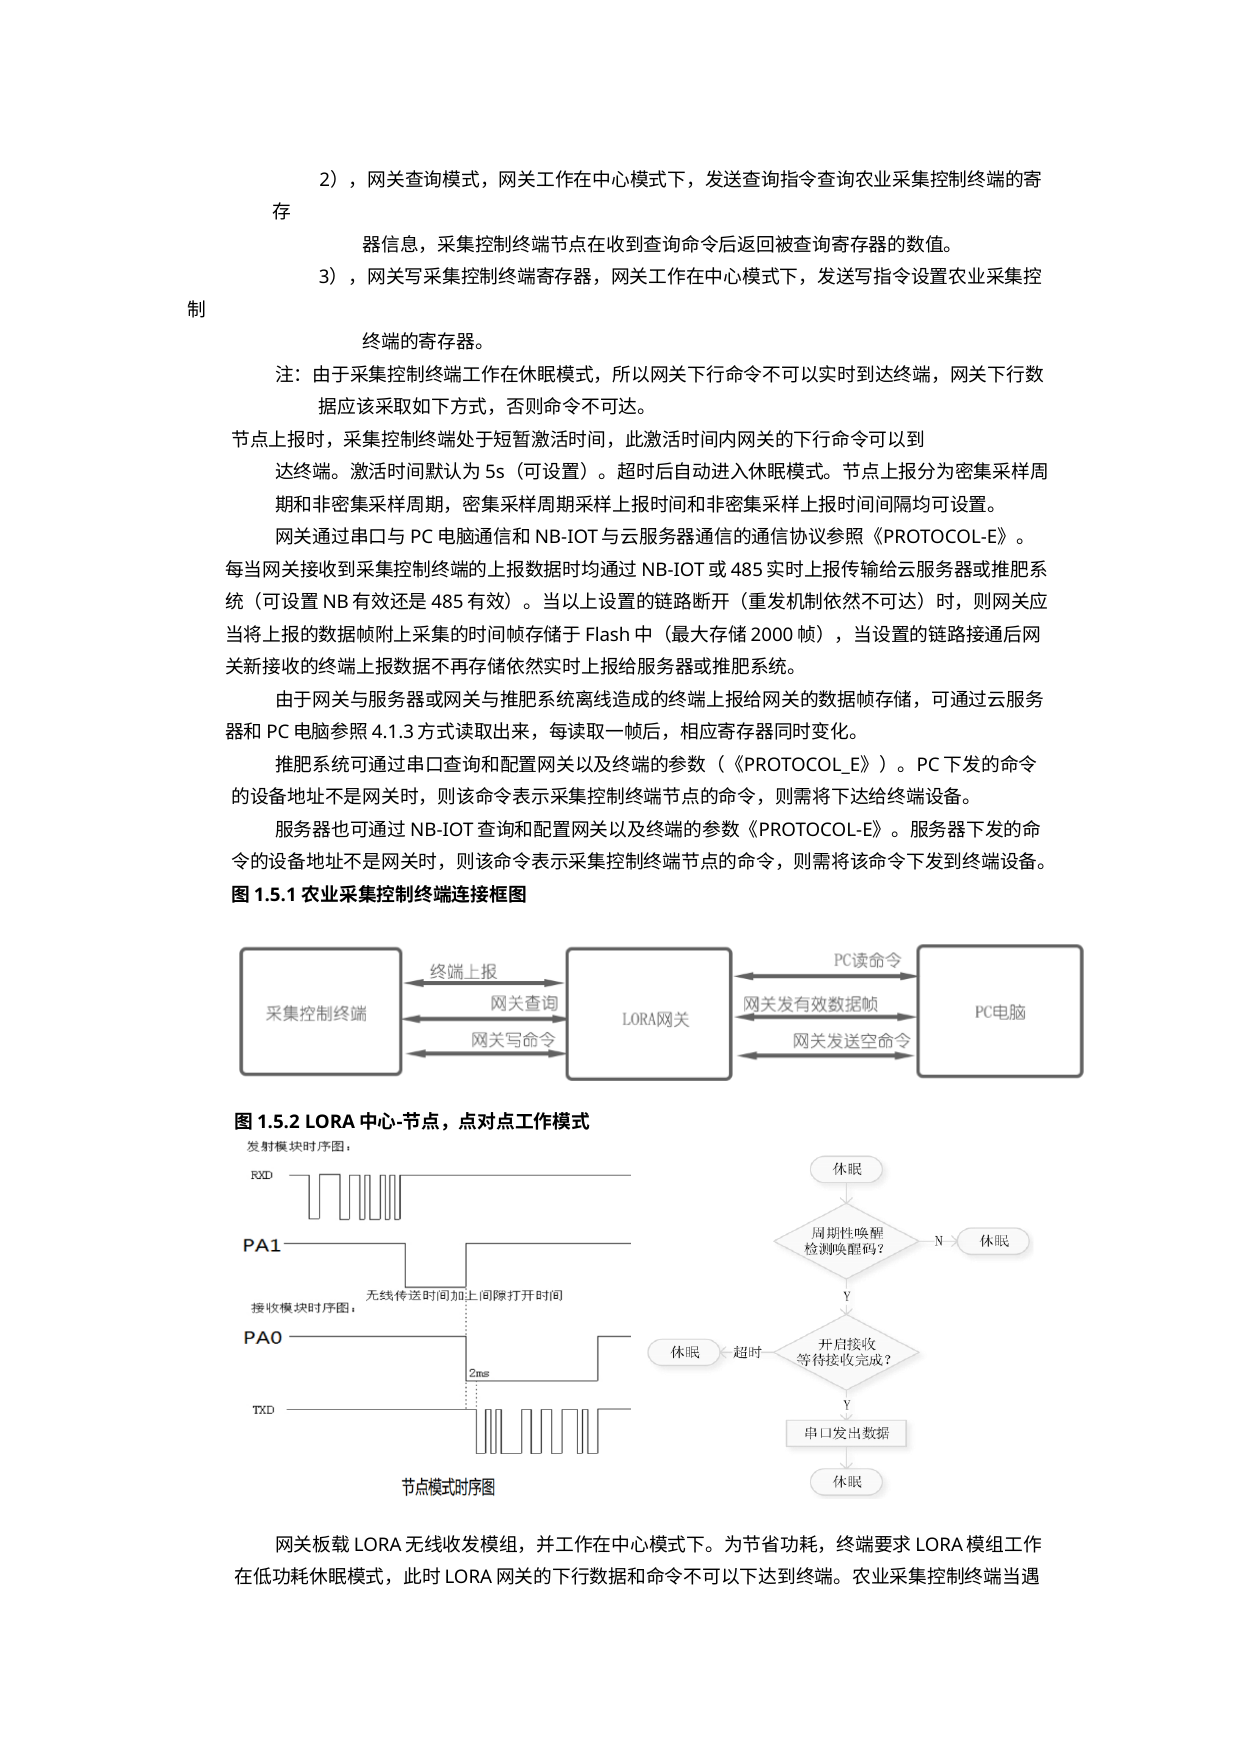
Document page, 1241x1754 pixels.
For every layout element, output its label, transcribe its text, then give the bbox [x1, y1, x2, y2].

picture [242, 1137, 631, 1499]
text 服务器也可通过NB-IOT查询和配置网关以及终端的参数《PROTOCOL-E》。服务器下发的命令的设备地址不是网关时，则该命令表示采集控制终端节点的命令，则需将该命令下发到终端设备。 [231, 812, 1053, 877]
text 由于网关与服务器或网关与推肥系统离线造成的终端上报给网关的数据帧存储，可通过云服务器和PC电脑参照4.1.3方式读取出来，每读取一帧后，相应寄存器同时变化。 [225, 682, 1053, 747]
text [187, 1527, 1053, 1592]
text 网关通过串口与PC电脑通信和NB-IOT与云服务器通信的通信协议参照《PROTOCOL-E》。每当网关接收到采集控制终端的上报数据时均通过NB-IOT或485实时上报传输给云服务器或推肥系统（可设置NB有效还是485有效）。当以上设置的链路断开（重发机制依然不可达）时，则网关应当将上报的数据帧附上采集的时间帧存储于Flash中（最大存储2000帧），当设置的链路接通后网关新接收的终端上报数据不再存储依然实时上报给服务器或推肥系统。 [225, 519, 1053, 682]
text 节点上报时，采集控制终端处于短暂激活时间，此激活时间内网关的下行命令可以到 [187, 422, 1053, 454]
text 3），网关写采集控制终端寄存器，网关工作在中心模式下，发送写指令设置农业采集控制 [187, 259, 1053, 324]
text 注：由于采集控制终端工作在休眠模式，所以网关下行命令不可以实时到达终端，网关下行数 [275, 357, 1053, 389]
text 据应该采取如下方式，否则命令不可达。 [275, 389, 1053, 422]
text 2），网关查询模式，网关工作在中心模式下，发送查询指令查询农业采集控制终端的寄存 [272, 162, 1053, 227]
text 图1.5.2 LORA中心-节点，点对点工作模式 [187, 1104, 1053, 1137]
text 图1.5.1 农业采集控制终端连接框图 [231, 877, 1053, 909]
text 达终端。激活时间默认为5s（可设置）。超时后自动进入休眠模式。节点上报分为密集采样周期和非密集采样周期，密集采样周期采样上报时间和非密集采样上报时间间隔均可设置。 [275, 454, 1053, 519]
text 推肥系统可通过串口查询和配置网关以及终端的参数（《PROTOCOL_E》）。PC下发的命令的设备地址不是网关时，则该命令表示采集控制终端节点的命令，则需将下达给终端设备。 [231, 747, 1053, 812]
text 终端的寄存器。 [319, 324, 1053, 357]
text 器信息，采集控制终端节点在收到查询命令后返回被查询寄存器的数值。 [315, 227, 1053, 259]
